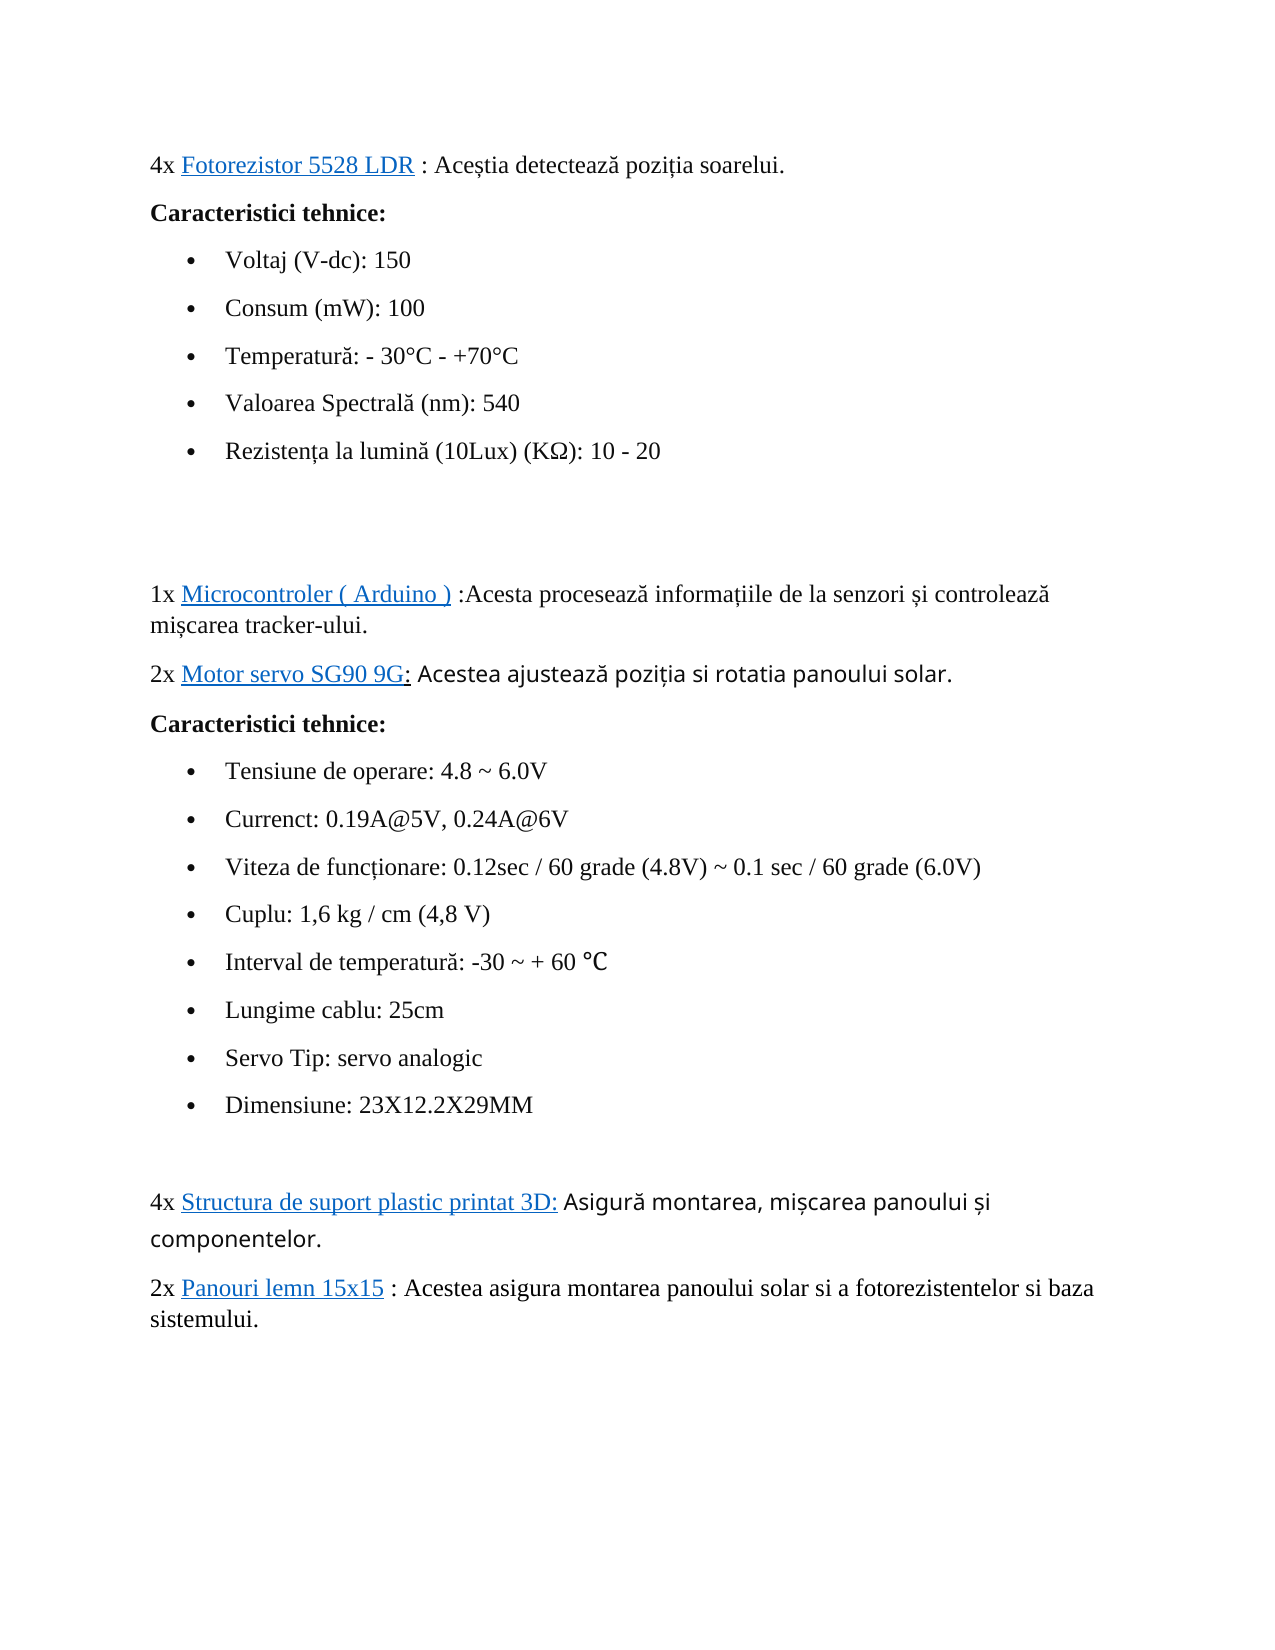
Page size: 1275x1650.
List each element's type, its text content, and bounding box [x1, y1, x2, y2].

list Servo Tip: servo analogic [187, 1043, 1125, 1071]
text 2x Motor servo SG90 9G: Acestea ajustează poziția si rotatia panoului solar. [150, 658, 1125, 689]
list Rezistența la lumină (10Lux) (KΩ): 10 - 20 [187, 436, 1125, 465]
text 2x Panouri lemn 15x15 : Acestea asigura montarea panoului solar si a fotorezistentelor si baza sistemului. [150, 1273, 1125, 1333]
text 1x Microcontroler ( Arduino ) :Acesta procesează informațiile de la senzori și controlează mișcarea tracker-ului. [150, 579, 1125, 639]
list Consum (mW): 100 [187, 293, 1125, 322]
list Currenct: 0.19A@5V, 0.24A@6V [187, 804, 1125, 833]
list Temperatură: - 30°C - +70°C [187, 341, 1125, 369]
text Caracteristici tehnice: [150, 198, 1125, 226]
list Dimensiune: 23X12.2X29MM [187, 1090, 1125, 1119]
list Voltaj (V-dc): 150 [187, 245, 1125, 274]
text 4x Structura de suport plastic printat 3D: Asigură montarea, mișcarea panoului și componentelor. [150, 1186, 1125, 1254]
list Interval de temperatură: -30 ~ + 60 ℃ [187, 947, 1125, 976]
text 4x Fotorezistor 5528 LDR : Aceștia detectează poziția soarelui. [150, 150, 1125, 179]
list Valoarea Spectrală (nm): 540 [187, 388, 1125, 417]
list Tensiune de operare: 4.8 ~ 6.0V [187, 756, 1125, 785]
list Lungime cablu: 25cm [187, 995, 1125, 1024]
list Cuplu: 1,6 kg / cm (4,8 V) [187, 899, 1125, 928]
text Caracteristici tehnice: [150, 709, 1125, 737]
list Viteza de funcționare: 0.12sec / 60 grade (4.8V) ~ 0.1 sec / 60 grade (6.0V) [187, 852, 1125, 881]
